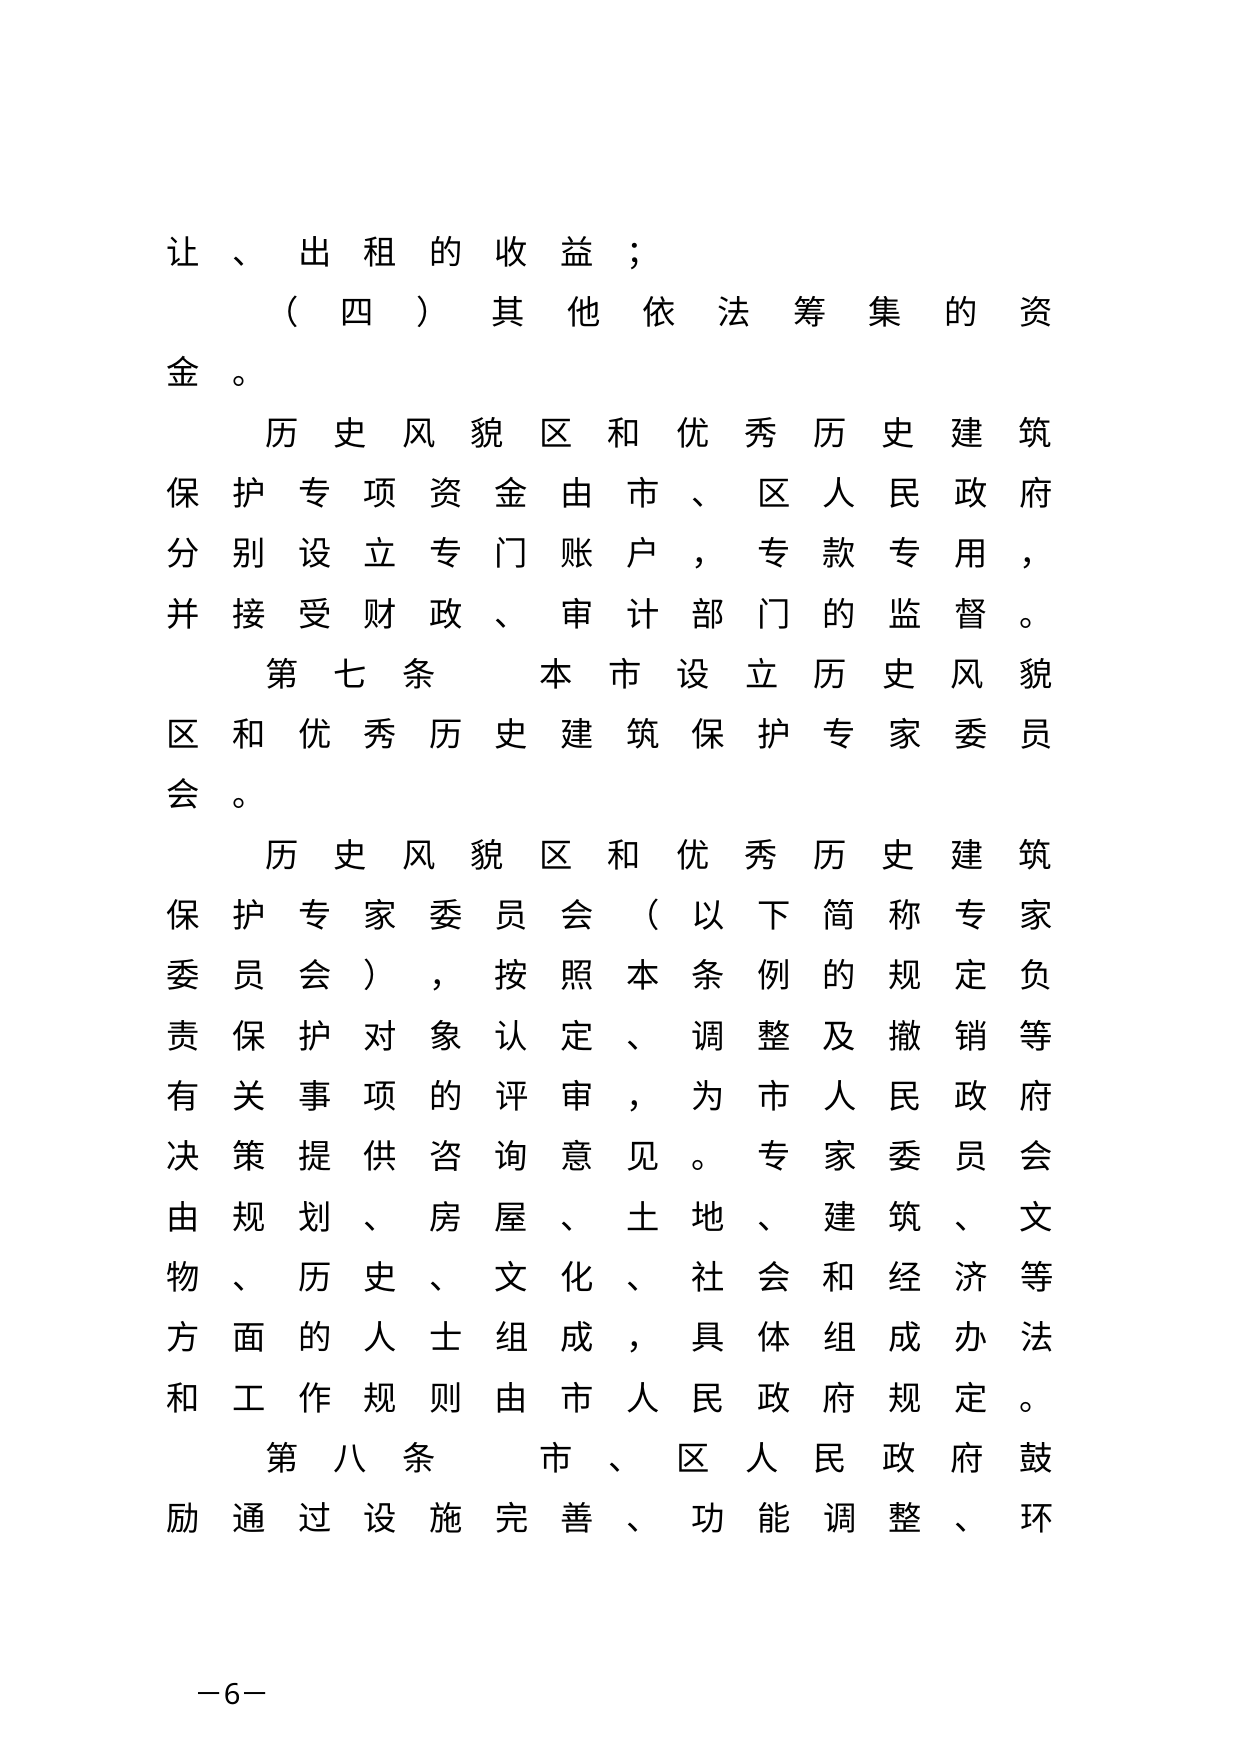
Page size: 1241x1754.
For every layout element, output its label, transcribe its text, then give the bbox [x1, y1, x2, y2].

text 历史风貌区和优秀历史建筑保护专项资金由市、区人民政府分别设立专门账户，专款专用，并接受财政、审计部门的监督。 [167, 400, 1085, 642]
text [167, 219, 1085, 280]
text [167, 1426, 1085, 1546]
text （四）其他依法筹集的资金。 [167, 280, 1085, 400]
text 历史风貌区和优秀历史建筑保护专家委员会（以下简称专家委员会），按照本条例的规定负责保护对象认定、调整及撤销等有关事项的评审，为市人民政府决策提供咨询意见。专家委员会由规划、房屋、土地、建筑、文物、历史、文化、社会和经济等方面的人士组成，具体组成办法和工作规则由市人民政府规定。 [167, 822, 1085, 1426]
text 第七条 本市设立历史风貌区和优秀历史建筑保护专家委员会。 [167, 642, 1085, 822]
